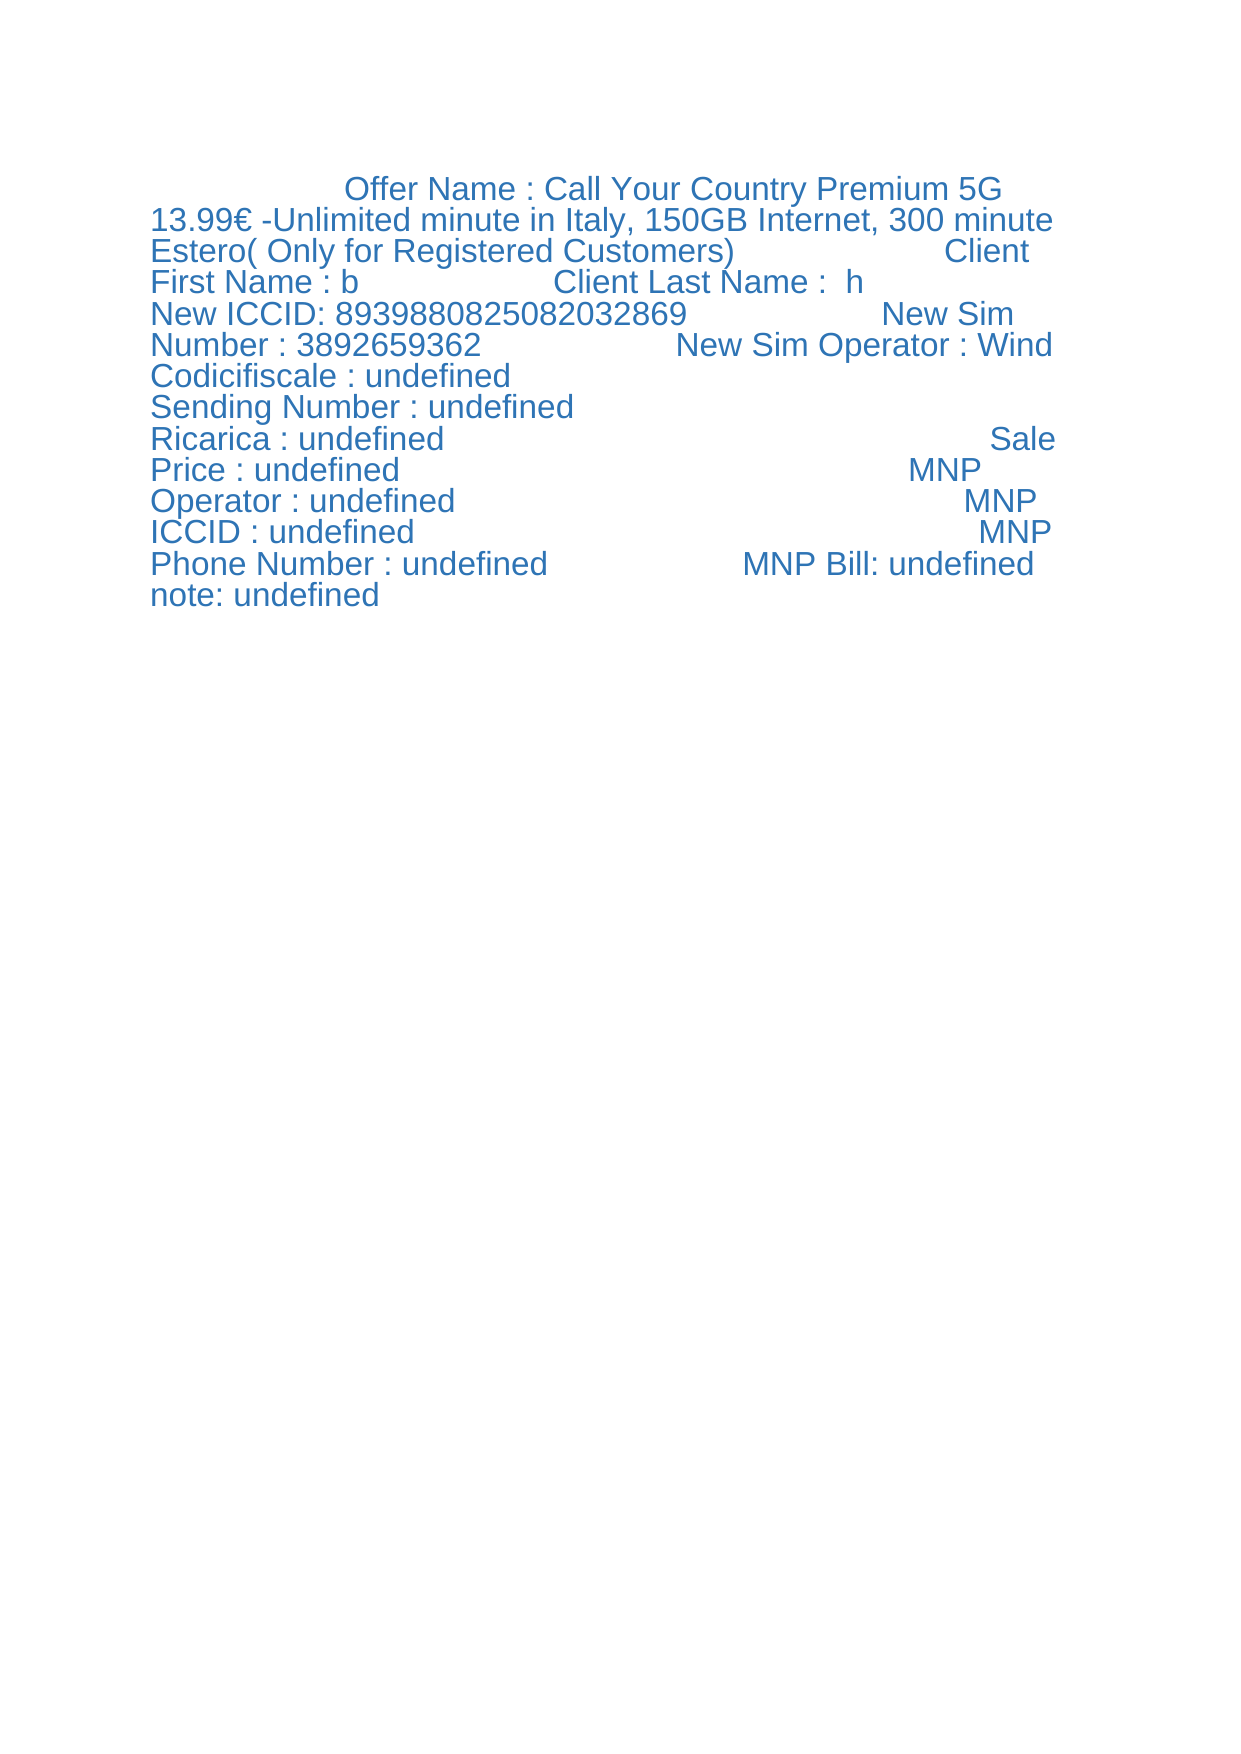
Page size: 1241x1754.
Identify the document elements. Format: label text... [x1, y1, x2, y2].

subtitle Offer Name : Call Your Country Premium 5G 13.99€ -Unlimited minute in Italy, 150GB Internet, 300 minute Estero( Only for Registered Customers) Client First Name : b Client Last Name : h New ICCID: 8939880825082032869 New Sim Number : 3892659362 New Sim Operator : Wind Codicifiscale : undefined Sending Number : undefined Ricarica : undefined Sale Price : undefined MNP Operator : undefined MNP ICCID : undefined MNP Phone Number : undefined MNP Bill: undefined note: undefined [150, 175, 1090, 612]
